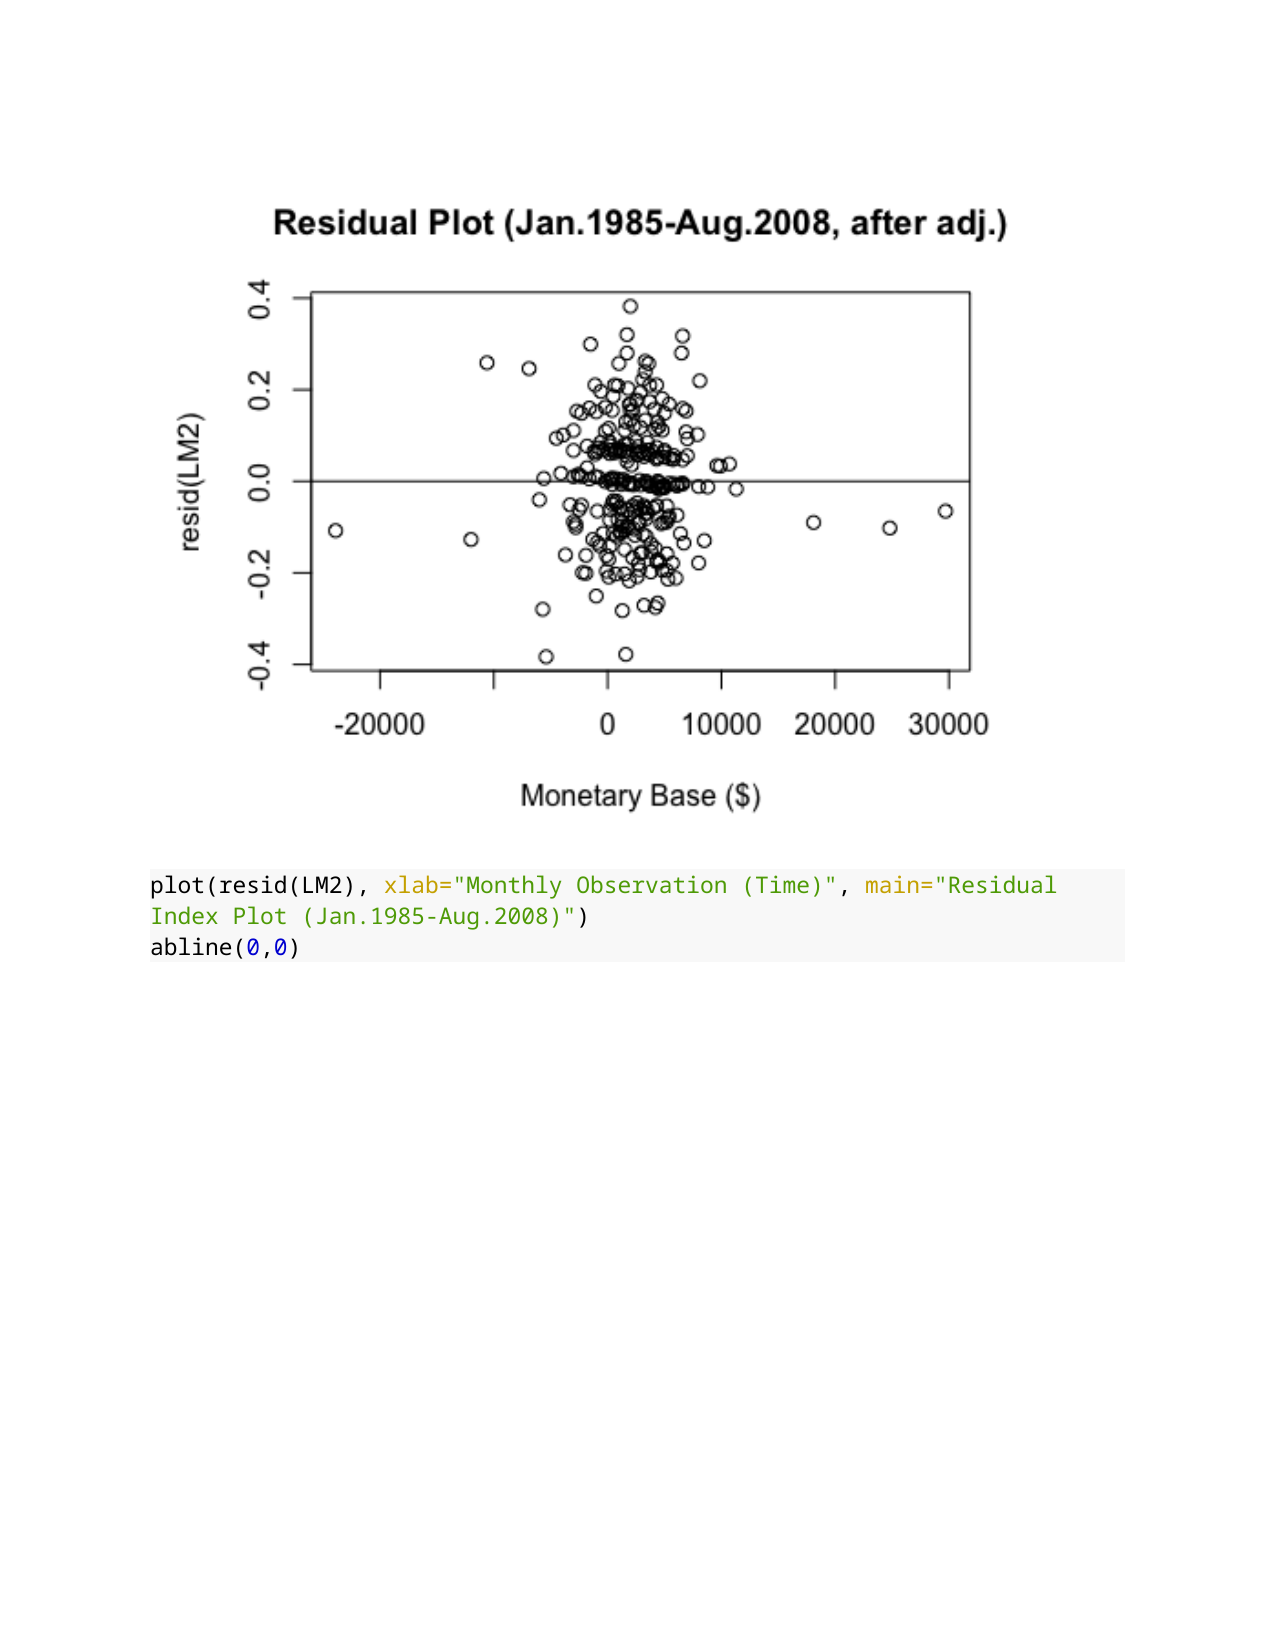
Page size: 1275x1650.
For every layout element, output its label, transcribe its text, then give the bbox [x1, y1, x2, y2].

text plot(resid(LM2), xlab="Monthly Observation (Time)", main="Residual Index Plot (Jan.1985-Aug.2008)") abline(0,0) [301, 869, 1125, 962]
picture [168, 150, 1044, 850]
